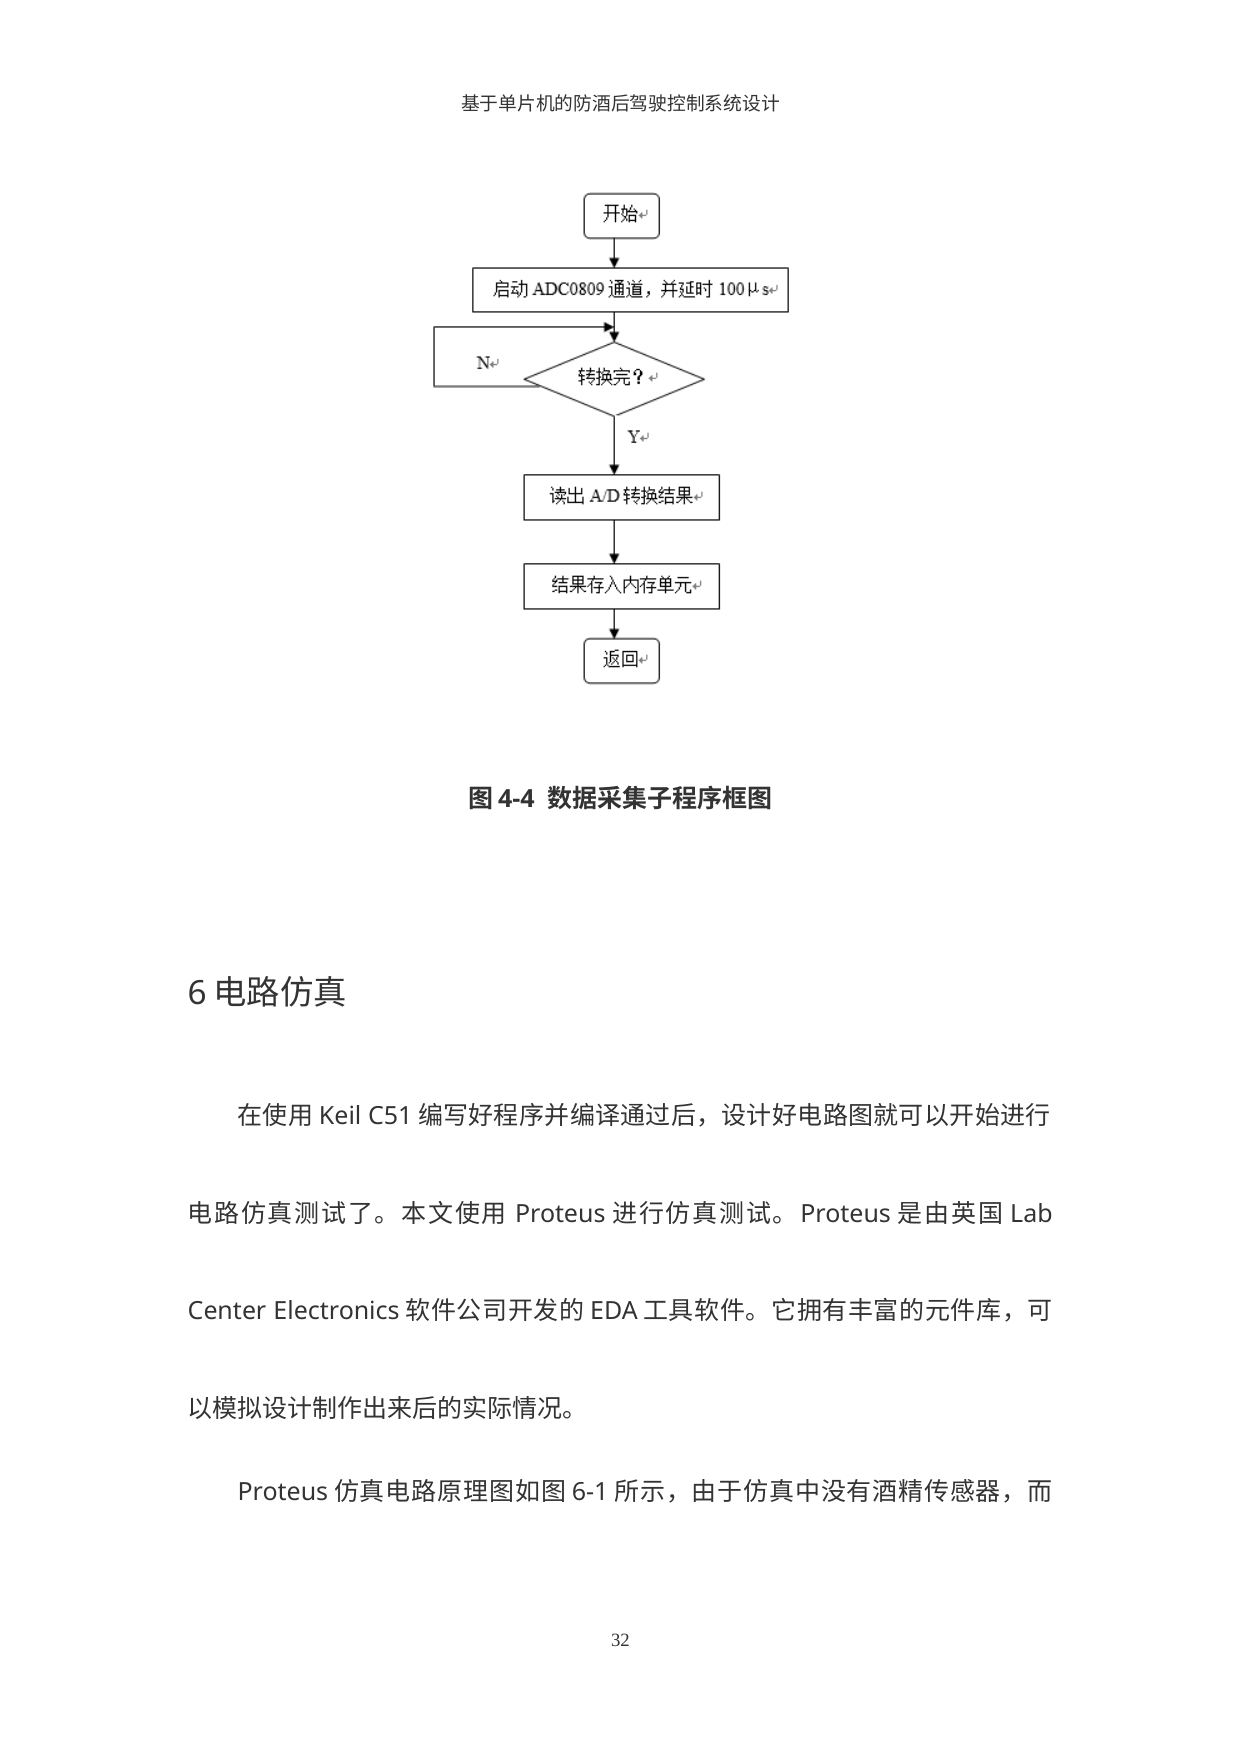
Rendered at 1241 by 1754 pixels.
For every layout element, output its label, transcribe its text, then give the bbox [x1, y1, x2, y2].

text 在使用Keil C51编写好程序并编译通过后，设计好电路图就可以开始进行电路仿真测试了。本文使用Proteus进行仿真测试。Proteus是由英国Lab Center Electronics软件公司开发的EDA工具软件。它拥有丰富的元件库，可以模拟设计制作出来后的实际情况。 [187, 1081, 1053, 1439]
text 图4-4 数据采集子程序框图 [187, 764, 1053, 829]
text Proteus仿真电路原理图如图6-1所示，由于仿真中没有酒精传感器，而且也没办法模拟呼出酒精的情况。解决方法是暂时使用滑动电阻器代替MQ-3酒精传感器，模拟其根据自身环境中的酒精浓度的改变其电阻值。 [187, 1457, 1053, 1522]
subtitle 6电路仿真 [187, 958, 1053, 1023]
picture [406, 162, 834, 725]
